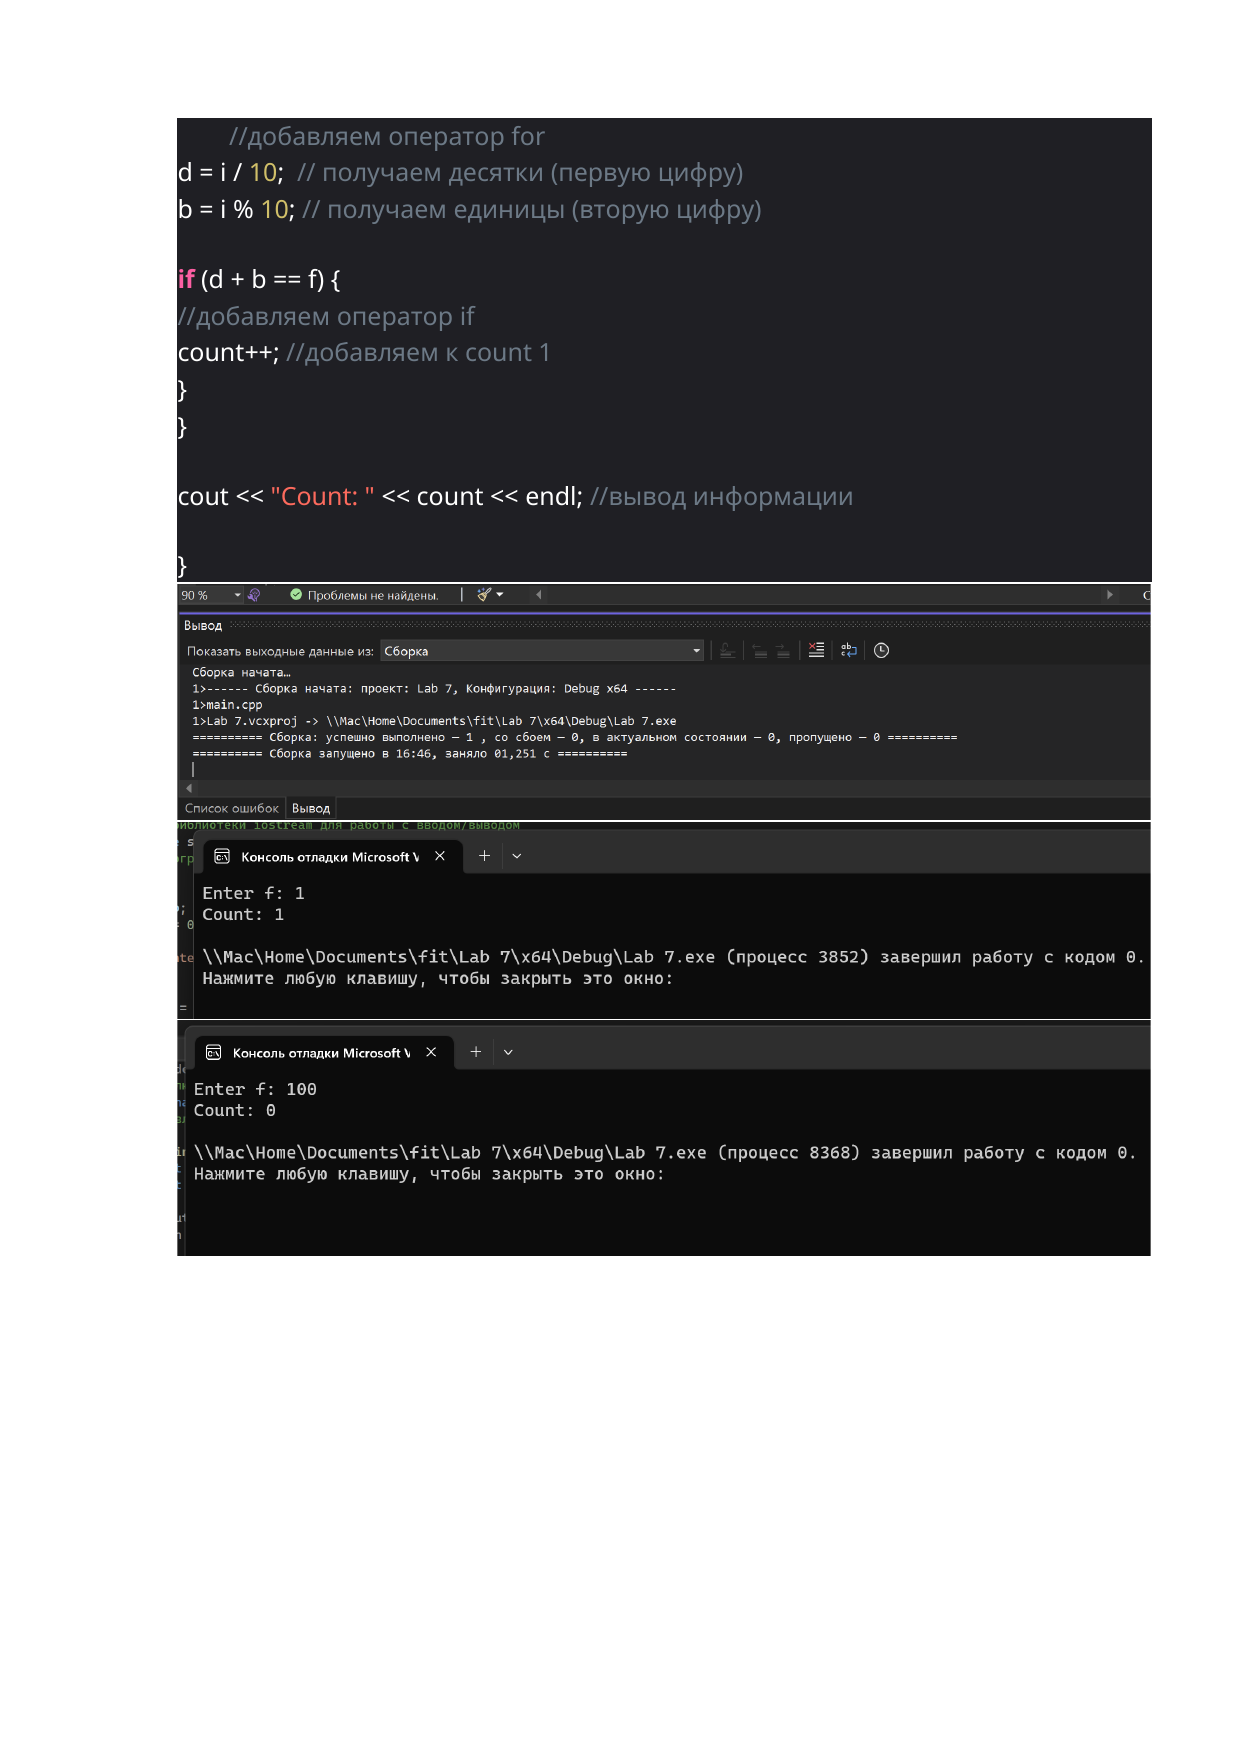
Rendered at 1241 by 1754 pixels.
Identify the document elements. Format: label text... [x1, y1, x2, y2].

text count++; //добавляем к count 1 [177, 335, 1152, 369]
text } [177, 408, 1152, 442]
text d = i / 10; // получаем десятки (первую цифру) [177, 155, 1152, 189]
picture [177, 584, 1151, 820]
text cout << "Count: " << count << endl; //вывод информации [177, 478, 1152, 512]
text //добавляем оператор if [177, 298, 1152, 332]
picture [177, 822, 1151, 1019]
text } [177, 548, 1152, 582]
text b = i % 10; // получаем единицы (вторую цифру) [177, 192, 1152, 226]
picture [177, 1020, 1151, 1256]
text } [177, 372, 1152, 406]
text //добавляем оператор for [177, 118, 1152, 152]
text if (d + b == f) { [177, 261, 1152, 295]
